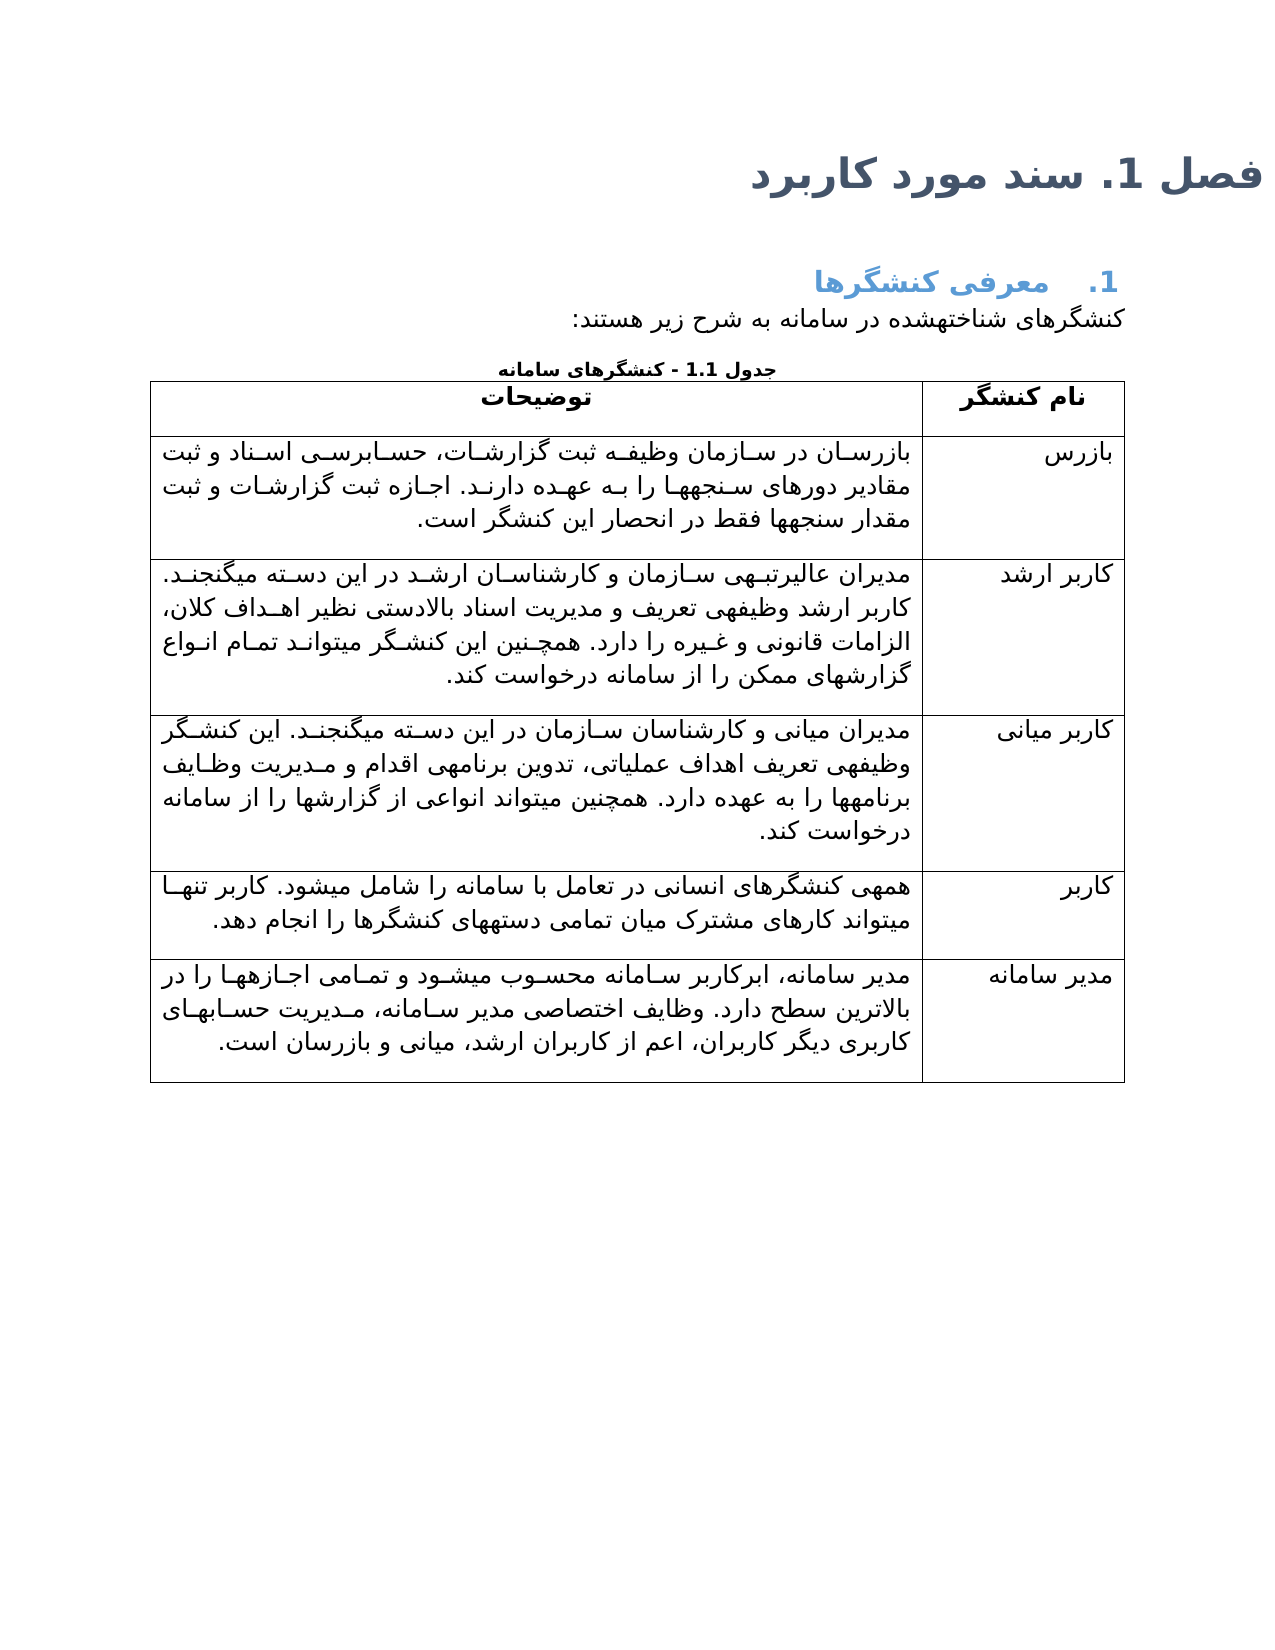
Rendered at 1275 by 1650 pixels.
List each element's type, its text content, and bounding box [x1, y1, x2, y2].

text جدول ‏1.1 - کنشگرهای سامانه [150, 359, 1125, 381]
table_cell مدیران میانی و کارشناسان سازمان در این دسته میگنجند. این کنشگر وظیفهی تعریف اهداف عملیاتی، تدوین برنامهی اقدام و مدیریت وظایف برنامهها را به عهده دارد. همچنین میتواند انواعی از گزارشها را از سامانه درخواست کند. [151, 716, 922, 871]
table_cell همهی کنشگرهای انسانی در تعامل با سامانه را شامل میشود. کاربر تنها میتواند کارهای مشترک میان تمامی دستههای کنشگرها را انجام دهد. [151, 872, 922, 959]
subtitle معرفی کنشگرها [150, 266, 1087, 300]
table_cell مدیران عالیرتبهی سازمان و کارشناسان ارشد در این دسته میگنجند. کاربر ارشد وظیفهی تعریف و مدیریت اسناد بالادستی نظیر اهداف کلان، الزامات قانونی و غیره را دارد. همچنین این کنشگر میتواند تمام انواع گزارشهای ممکن را از سامانه درخواست کند. [151, 560, 922, 714]
subtitle سند مورد کاربرد [150, 150, 1085, 198]
text کنشگرهای شناختهشده در سامانه به شرح زیر هستند: [150, 305, 1125, 334]
table_cell کاربر میانی [923, 716, 1124, 871]
table_cell بازرسان در سازمان وظیفه ثبت گزارشات، حسابرسی اسناد و ثبت مقادیر دورهای سنجهها را به عهده دارند. اجازه ثبت گزارشات و ثبت مقدار سنجهها فقط در انحصار این کنشگر است. [151, 437, 922, 559]
table_cell کاربر ارشد [923, 560, 1124, 714]
table_cell بازرس [923, 437, 1124, 559]
table_cell مدیر سامانه، ابرکاربر سامانه محسوب میشود و تمامی اجازهها را در بالاترین سطح دارد. وظایف اختصاصی مدیر سامانه، مدیریت حسابهای کاربری دیگر کاربران، اعم از کاربران ارشد، میانی و بازرسان است. [151, 960, 922, 1082]
table_header توضیحات [151, 382, 922, 436]
table_cell مدیر سامانه [923, 960, 1124, 1082]
table_cell کاربر [923, 872, 1124, 959]
table_header نام کنشگر [923, 382, 1124, 436]
